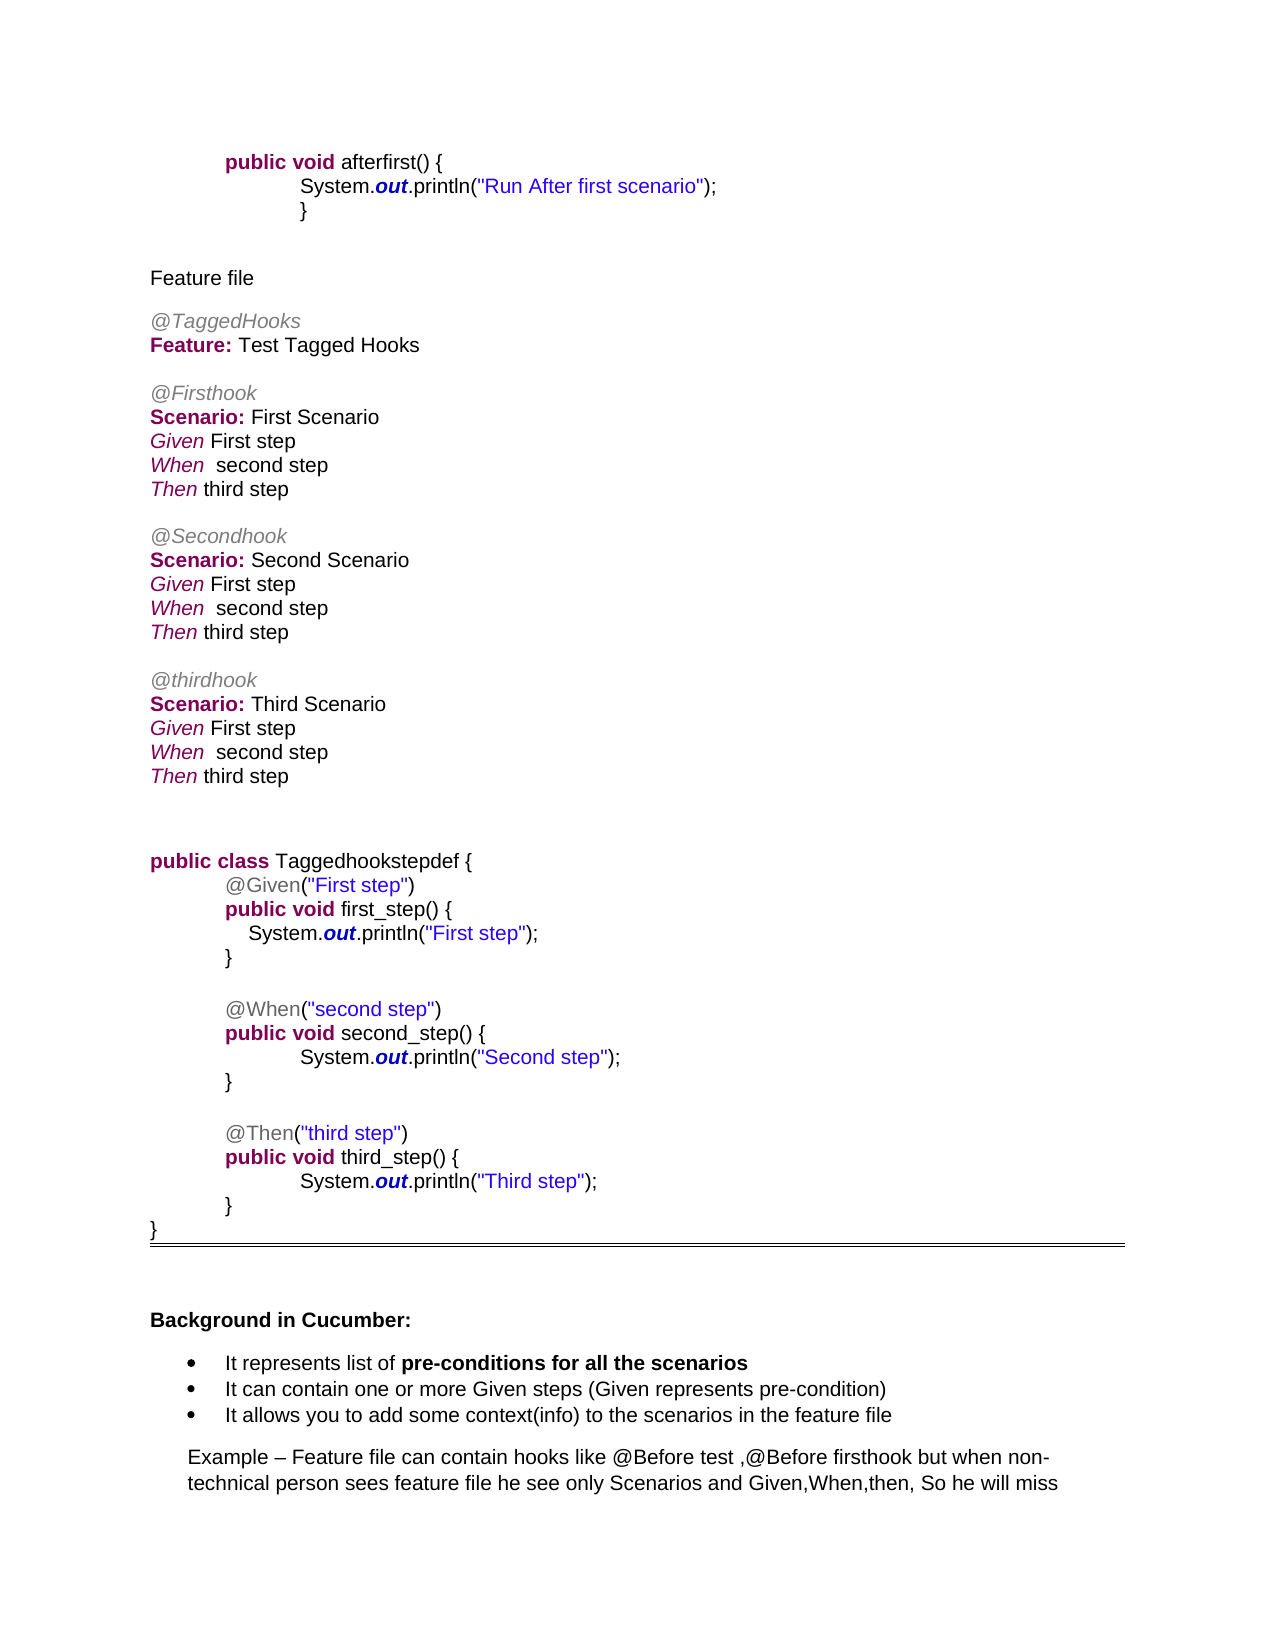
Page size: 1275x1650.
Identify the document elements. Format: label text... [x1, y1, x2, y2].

text @thirdhook [150, 668, 1125, 692]
list } [225, 198, 1125, 222]
text When second step [150, 596, 1125, 620]
text Scenario: Third Scenario [150, 692, 1125, 716]
text public void first_step() { [150, 897, 1125, 921]
text } [150, 1069, 1125, 1093]
list It allows you to add some context(info) to the scenarios in the feature file [187, 1403, 1125, 1427]
text When second step [150, 740, 1125, 764]
text @TaggedHooks [150, 309, 1125, 333]
text When second step [150, 452, 1125, 476]
text Given First step [150, 428, 1125, 452]
text Scenario: First Scenario [150, 404, 1125, 428]
text @Secondhook [150, 524, 1125, 548]
text System.out.println("Second step"); [150, 1045, 1125, 1069]
text public void second_step() { [150, 1021, 1125, 1045]
text public class Taggedhookstepdef { [150, 849, 1125, 873]
text public void third_step() { [150, 1144, 1125, 1168]
text public void afterfirst() { [150, 150, 1125, 174]
text } [150, 1192, 1125, 1216]
text @Then("third step") [150, 1121, 1125, 1144]
text Scenario: Second Scenario [150, 548, 1125, 572]
text System.out.println("Third step"); [150, 1168, 1125, 1192]
list It represents list of pre-conditions for all the scenarios [187, 1351, 1125, 1375]
text Given First step [150, 572, 1125, 596]
text @When("second step") [150, 997, 1125, 1021]
text System.out.println("Run After first scenario"); [150, 174, 1125, 198]
list It can contain one or more Given steps (Given represents pre-condition) [187, 1377, 1125, 1401]
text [187, 1445, 1125, 1495]
text Then third step [150, 476, 1125, 500]
text Then third step [150, 620, 1125, 644]
text } [150, 945, 1125, 969]
text System.out.println("First step"); [150, 921, 1125, 945]
text Feature file [150, 266, 1125, 290]
text Given First step [150, 716, 1125, 740]
text @Given("First step") [150, 873, 1125, 897]
text Background in Cucumber: [150, 1308, 1125, 1332]
text Feature: Test Tagged Hooks [150, 333, 1125, 357]
text } [150, 1216, 1125, 1243]
text Then third step [150, 764, 1125, 788]
text @Firsthook [150, 381, 1125, 404]
